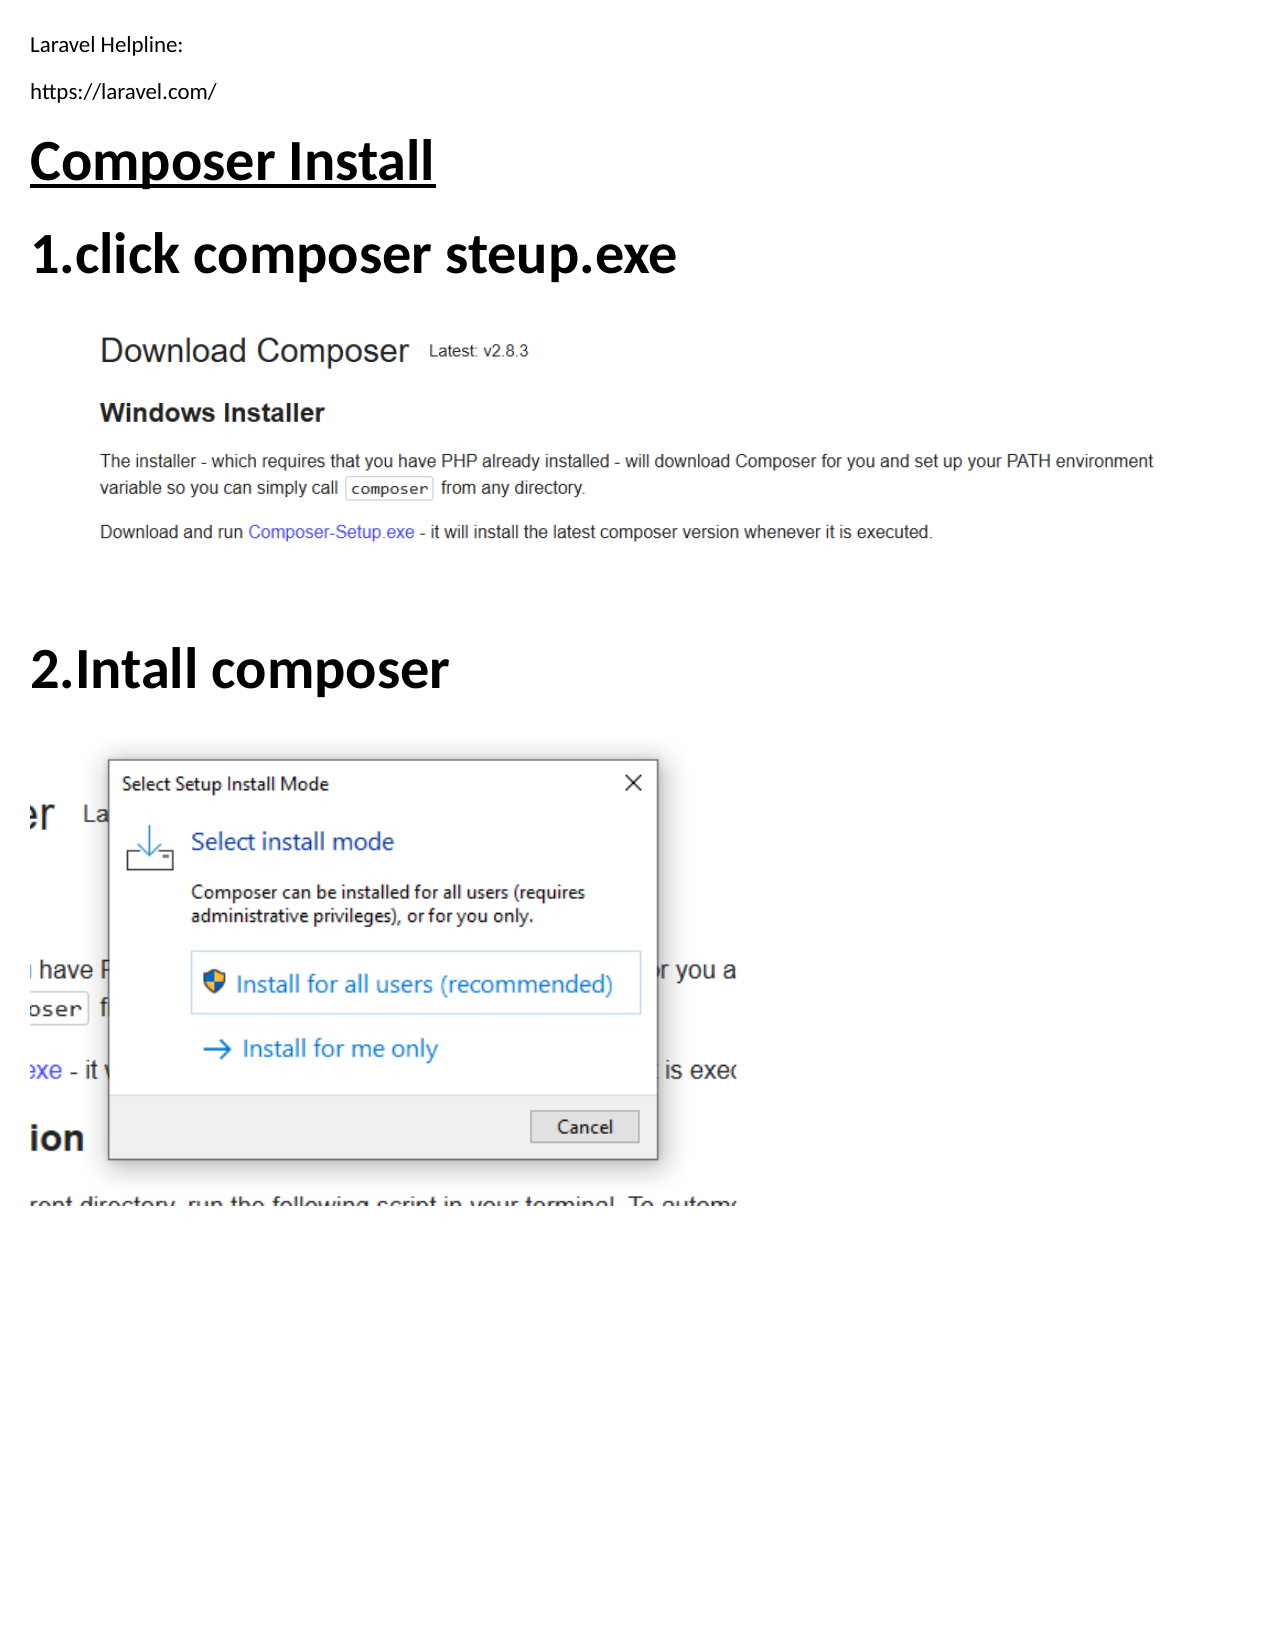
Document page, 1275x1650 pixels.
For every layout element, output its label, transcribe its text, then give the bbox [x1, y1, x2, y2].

text https://laravel.com/ [30, 77, 1245, 105]
text 2.Intall composer [30, 632, 1245, 703]
text Composer Install [30, 124, 1245, 195]
text 1.click composer steup.exe [30, 217, 1245, 288]
picture [30, 310, 1246, 567]
text Laravel Helpline: [30, 30, 1245, 58]
picture [30, 725, 737, 1206]
